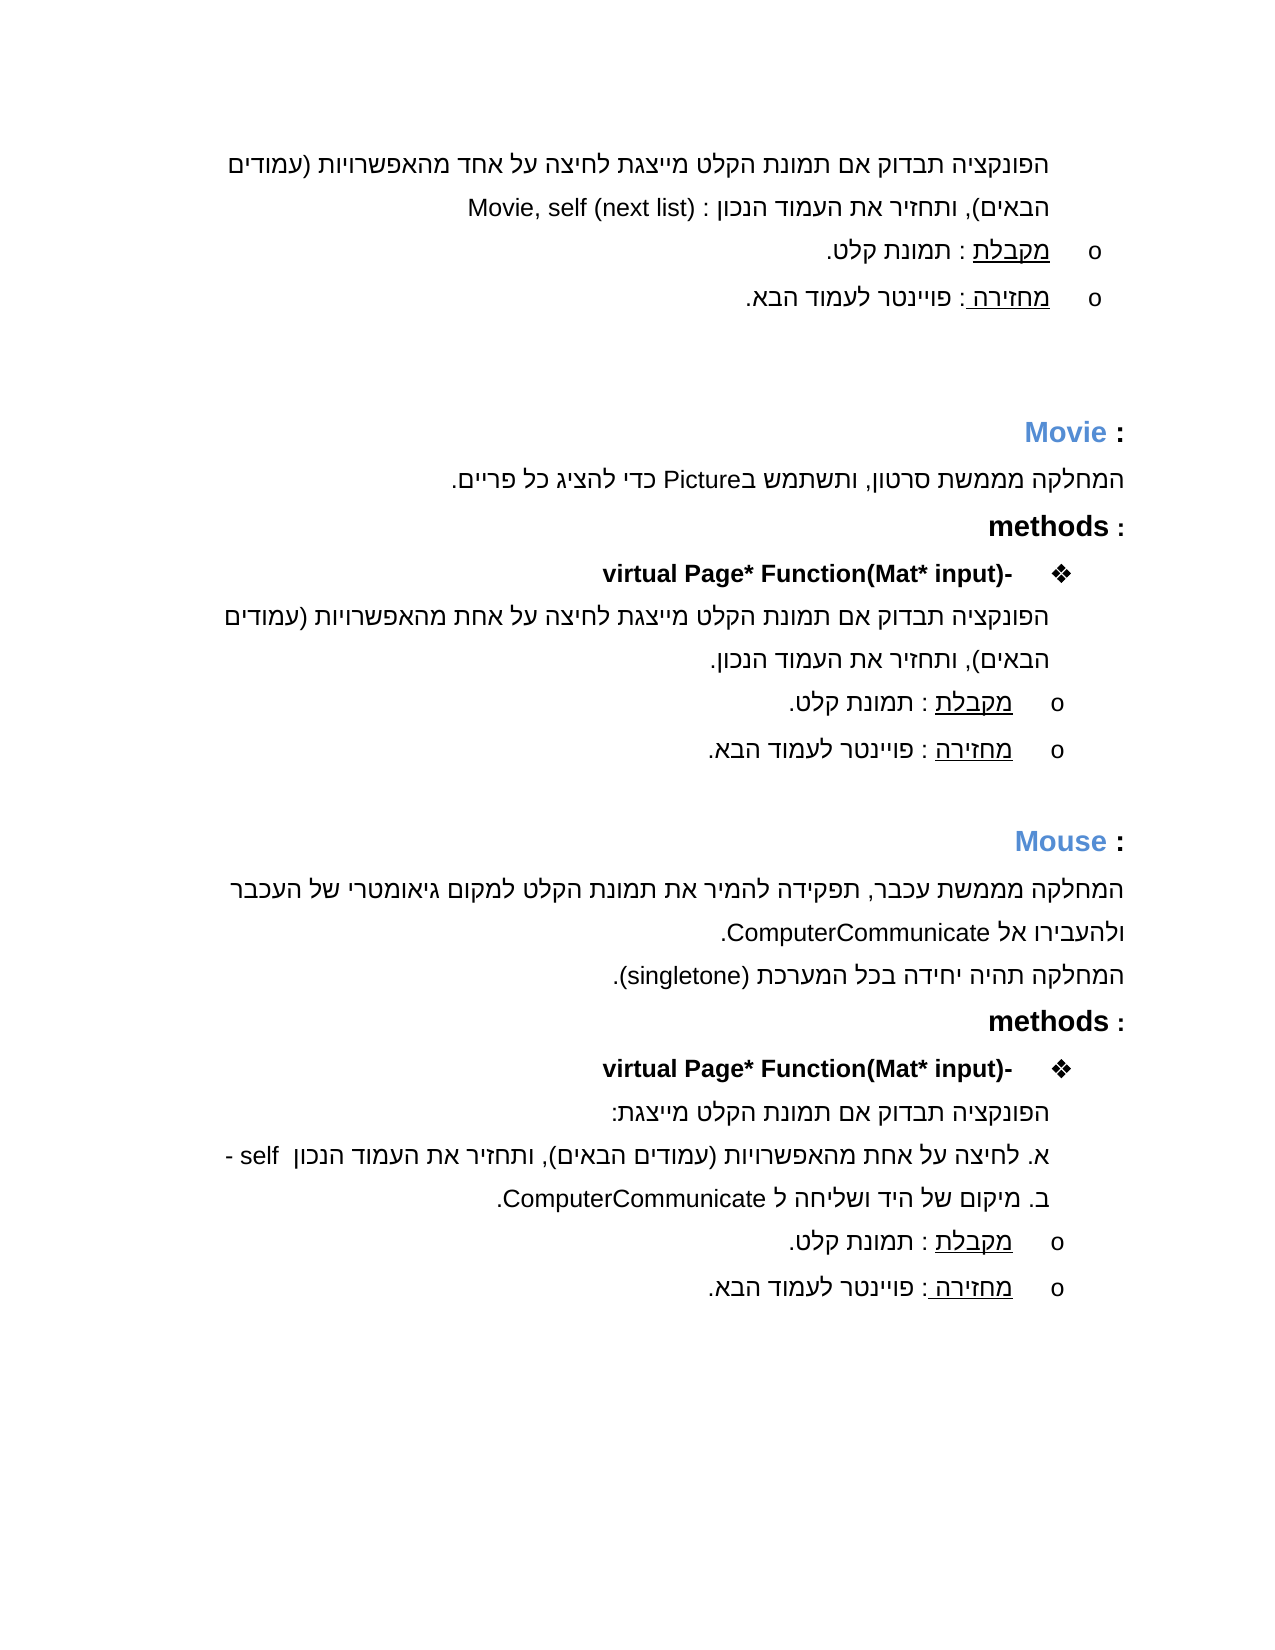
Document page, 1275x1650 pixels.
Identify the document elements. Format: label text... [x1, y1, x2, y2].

list -virtual Page* Function(Mat* input) [150, 1054, 1050, 1083]
text : Mouse [150, 824, 1125, 858]
list מחזירה : פויינטר לעמוד הבא. [150, 735, 1050, 766]
list מקבלת : תמונת קלט. [150, 236, 1087, 267]
text הפונקציה תבדוק אם תמונת הקלט מייצגת לחיצה על אחד מהאפשרויות (עמודים הבאים), ותחזיר את העמוד הנכון : Movie, self (next list) [150, 150, 1050, 222]
text המחלקה מממשת סרטון, ותשתמש בPicture כדי להציג כל פריים. [150, 466, 1125, 494]
text המחלקה מממשת עכבר, תפקידה להמיר את תמונת הקלט למקום גיאומטרי של העכבר ולהעבירו אל ComputerCommunicate. המחלקה תהיה יחידה בכל המערכת (singletone). [150, 874, 1125, 989]
list מקבלת : תמונת קלט. [150, 688, 1050, 719]
list מקבלת : תמונת קלט. [150, 1227, 1050, 1258]
list -virtual Page* Function(Mat* input) [150, 559, 1050, 588]
text הפונקציה תבדוק אם תמונת הקלט מייצגת לחיצה על אחת מהאפשרויות (עמודים הבאים), ותחזיר את העמוד הנכון. [150, 602, 1050, 674]
list מחזירה : פויינטר לעמוד הבא. [150, 283, 1087, 313]
text : Movie [150, 415, 1125, 449]
text : methods [150, 509, 1125, 542]
text הפונקציה תבדוק אם תמונת הקלט מייצגת: א. לחיצה על אחת מהאפשרויות (עמודים הבאים), ותחזיר את העמוד הנכון self - ב. מיקום של היד ושליחה ל ComputerCommunicate. [150, 1097, 1050, 1212]
text : methods [150, 1004, 1125, 1037]
list מחזירה : פויינטר לעמוד הבא. [150, 1273, 1050, 1304]
